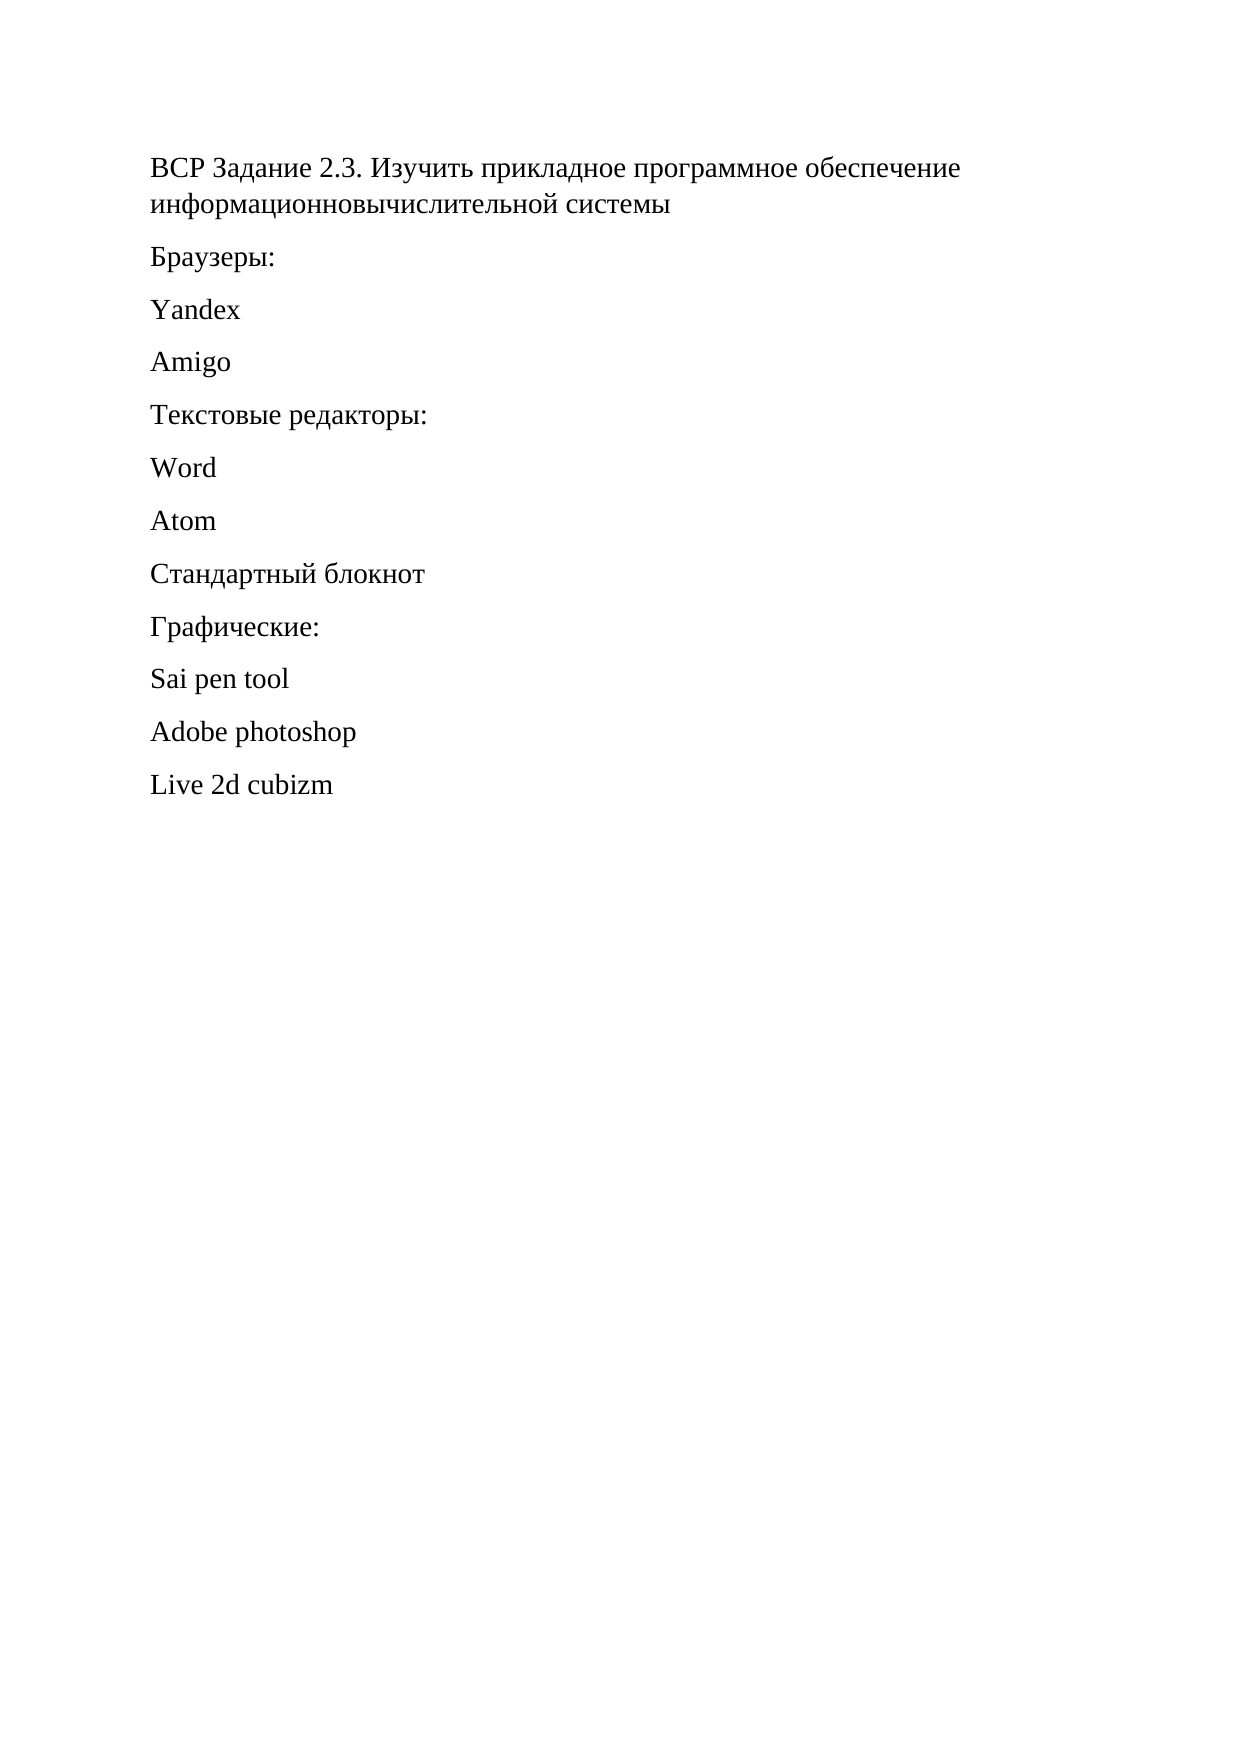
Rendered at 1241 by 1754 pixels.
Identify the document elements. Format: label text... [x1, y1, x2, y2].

text Текстовые редакторы: [150, 397, 1090, 431]
text Live 2d cubizm [150, 767, 1090, 801]
text Amigo [150, 344, 1090, 378]
text Yandex [150, 292, 1090, 325]
text Стандартный блокнот [150, 556, 1090, 589]
text Adobe photoshop [150, 714, 1090, 748]
text Sai pen tool [150, 661, 1090, 695]
text Графические: [150, 609, 1090, 642]
text Браузеры: [150, 239, 1090, 272]
text ВСР Задание 2.3. Изучить прикладное программное обеспечение информационновычислительной системы [150, 150, 1090, 220]
text Atom [150, 503, 1090, 537]
text Word [150, 450, 1090, 484]
